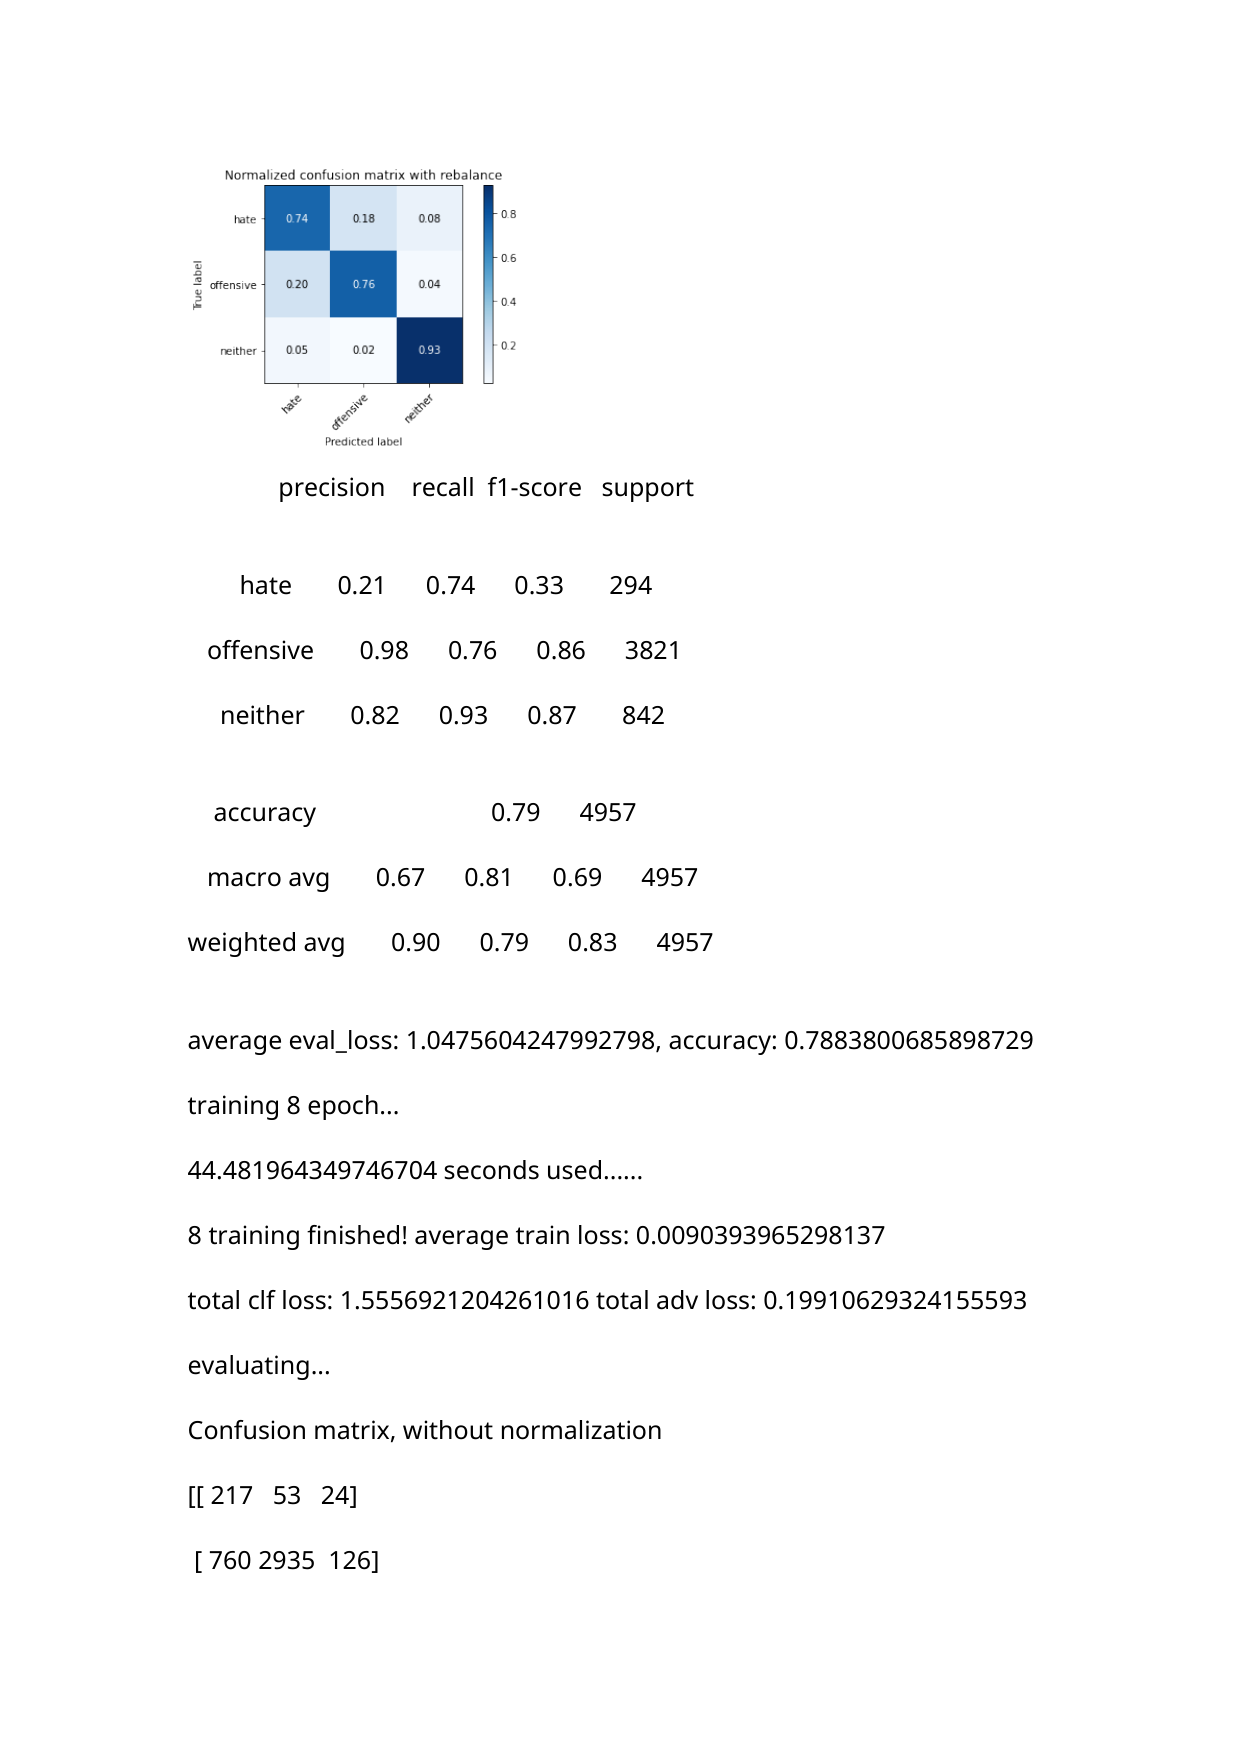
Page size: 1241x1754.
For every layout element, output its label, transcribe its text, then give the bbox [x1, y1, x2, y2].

text accuracy 0.79 4957 [187, 779, 1053, 844]
text total clf loss: 1.5556921204261016 total adv loss: 0.19910629324155593 [187, 1267, 1053, 1332]
text [ 760 2935 126] [187, 1527, 1053, 1592]
text average eval_loss: 1.0475604247992798, accuracy: 0.7883800685898729 [187, 1007, 1053, 1072]
text hate 0.21 0.74 0.33 294 [187, 552, 1053, 617]
text offensive 0.98 0.76 0.86 3821 [187, 617, 1053, 682]
text Confusion matrix, without normalization [187, 1397, 1053, 1462]
text neither 0.82 0.93 0.87 842 [187, 682, 1053, 747]
picture [187, 162, 524, 454]
text 44.481964349746704 seconds used...... [187, 1137, 1053, 1202]
text macro avg 0.67 0.81 0.69 4957 [187, 844, 1053, 909]
text weighted avg 0.90 0.79 0.83 4957 [187, 909, 1053, 974]
text evaluating... [187, 1332, 1053, 1397]
text training 8 epoch... [187, 1072, 1053, 1137]
text precision recall f1-score support [187, 454, 1053, 519]
text 8 training finished! average train loss: 0.0090393965298137 [187, 1202, 1053, 1267]
text [[ 217 53 24] [187, 1462, 1053, 1527]
